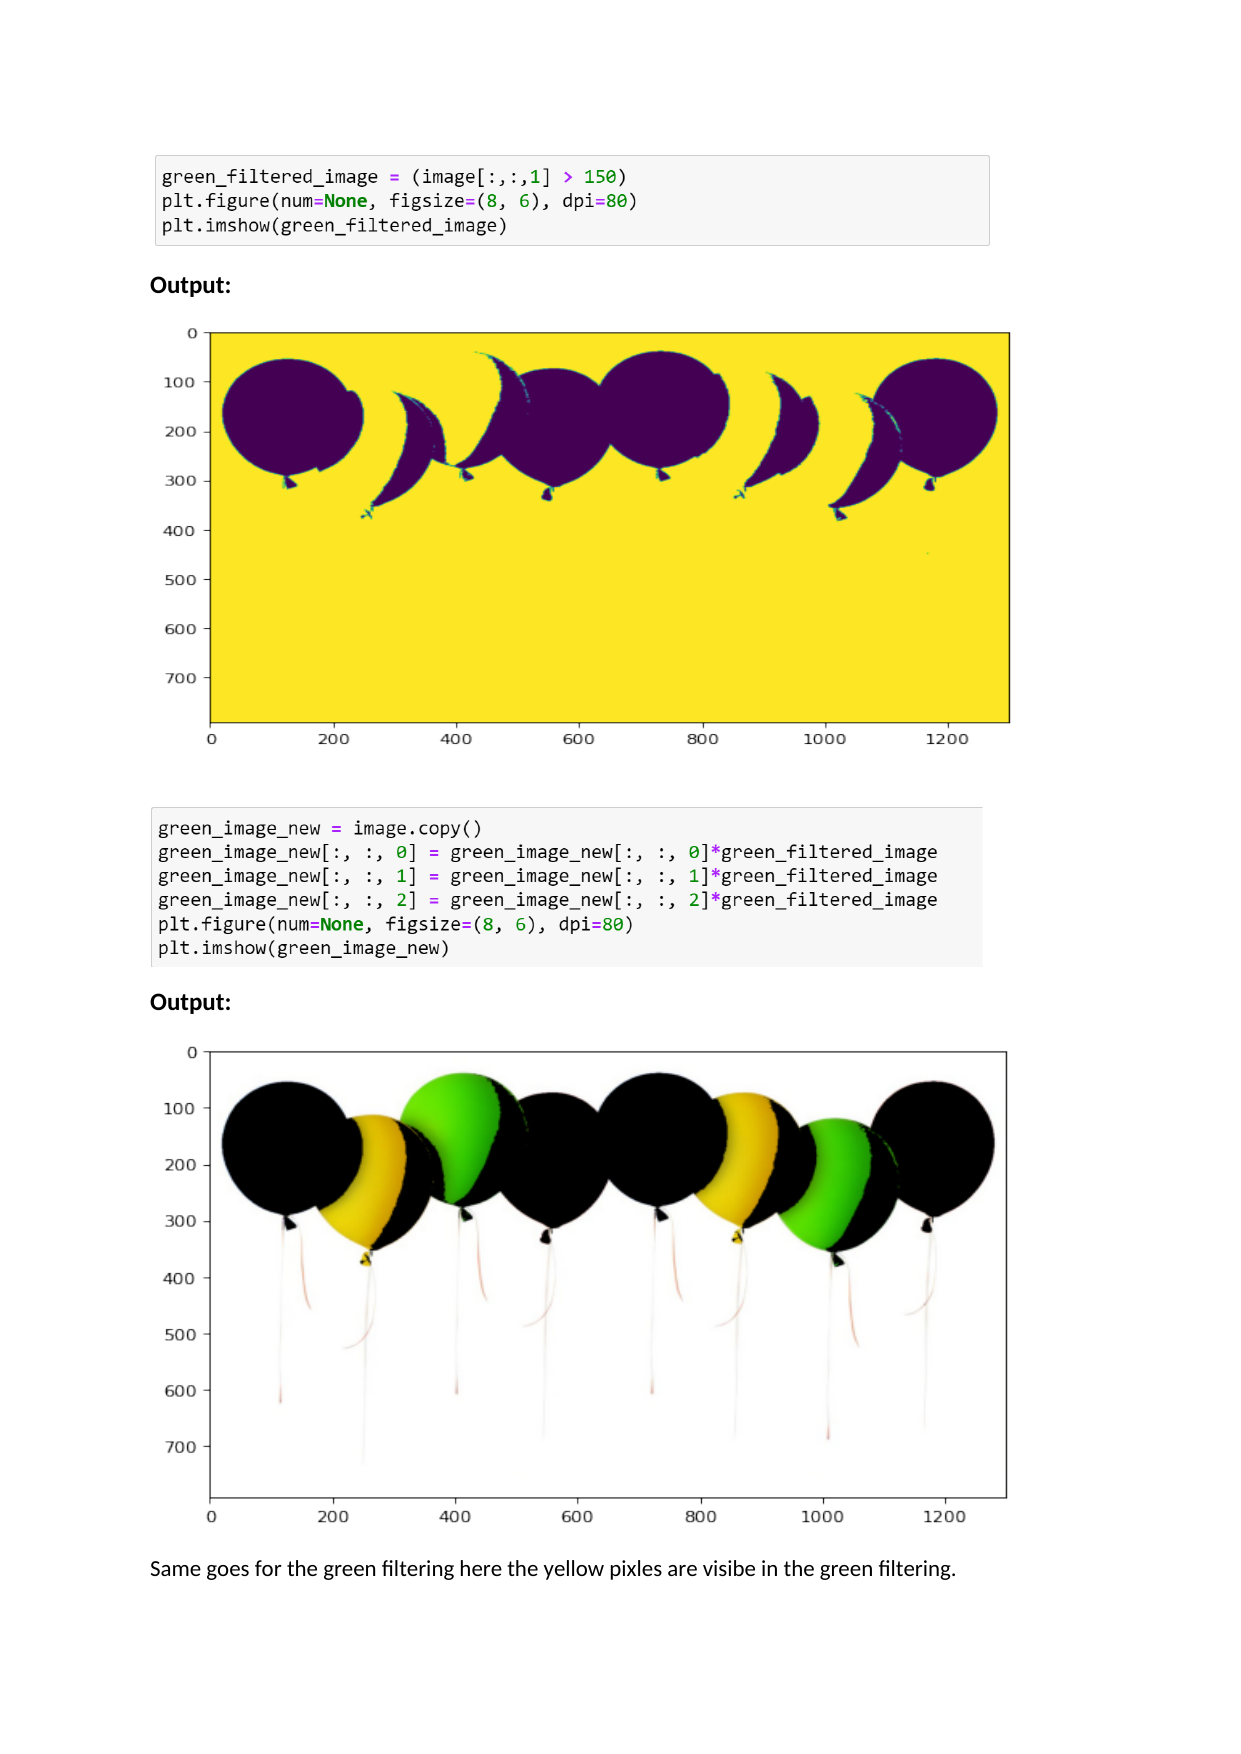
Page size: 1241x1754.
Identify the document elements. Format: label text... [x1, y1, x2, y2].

picture [150, 150, 993, 251]
text Output: [150, 269, 1090, 300]
picture [150, 1035, 1019, 1536]
text Same goes for the green filtering here the yellow pixles are visibe in the green filtering. [150, 1554, 1090, 1582]
text Output: [150, 986, 1090, 1016]
picture [150, 319, 1022, 756]
picture [150, 804, 983, 967]
